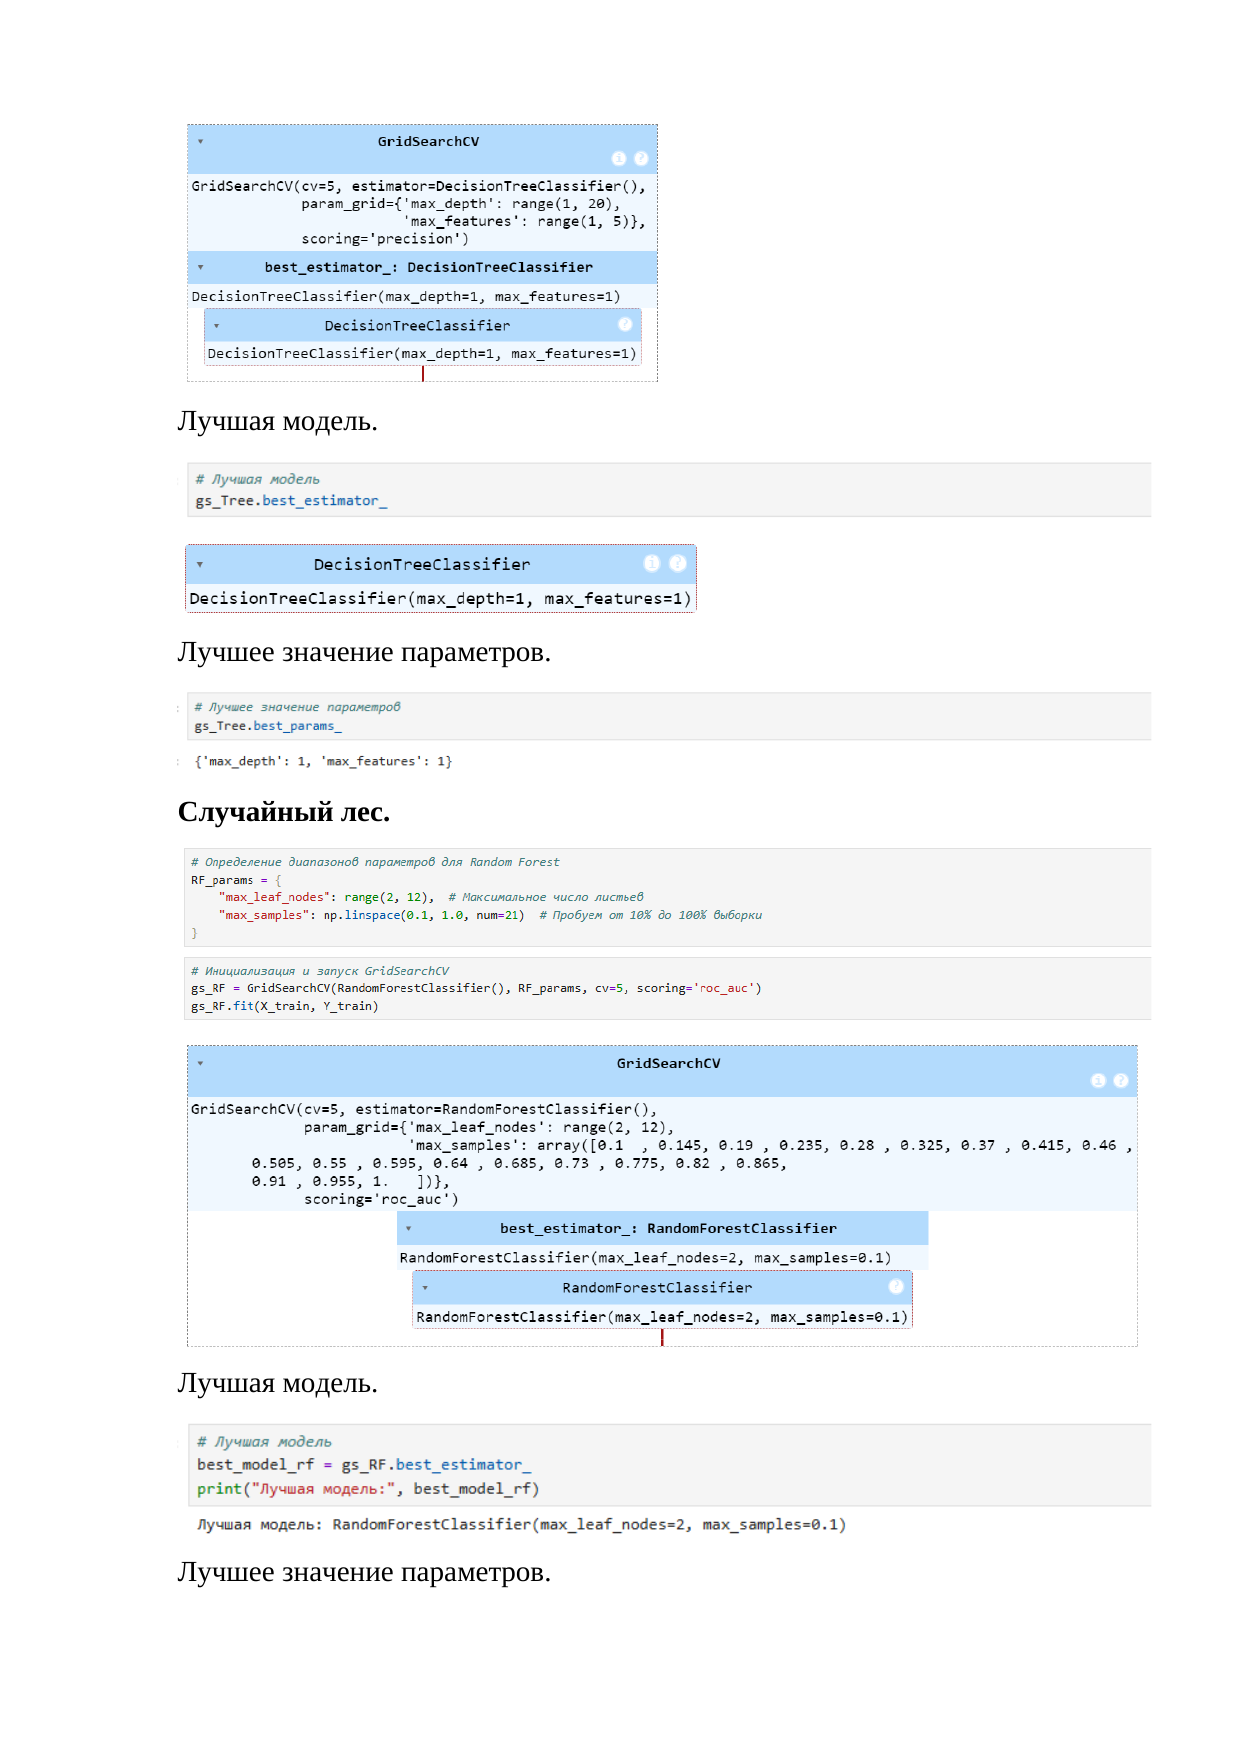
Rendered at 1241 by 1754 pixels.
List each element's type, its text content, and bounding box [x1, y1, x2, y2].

picture [177, 843, 1152, 1025]
picture [177, 536, 710, 622]
text Лучшее значение параметров. [177, 1554, 1152, 1587]
picture [177, 684, 1152, 781]
picture [177, 118, 669, 390]
picture [177, 1038, 1152, 1353]
text Лучшее значение параметров. [177, 634, 1152, 668]
text Лучшая модель. [177, 1366, 1152, 1399]
text Лучшая модель. [177, 403, 1152, 436]
picture [177, 453, 1152, 523]
picture [177, 1415, 1152, 1541]
text Случайный лес. [177, 794, 1152, 827]
